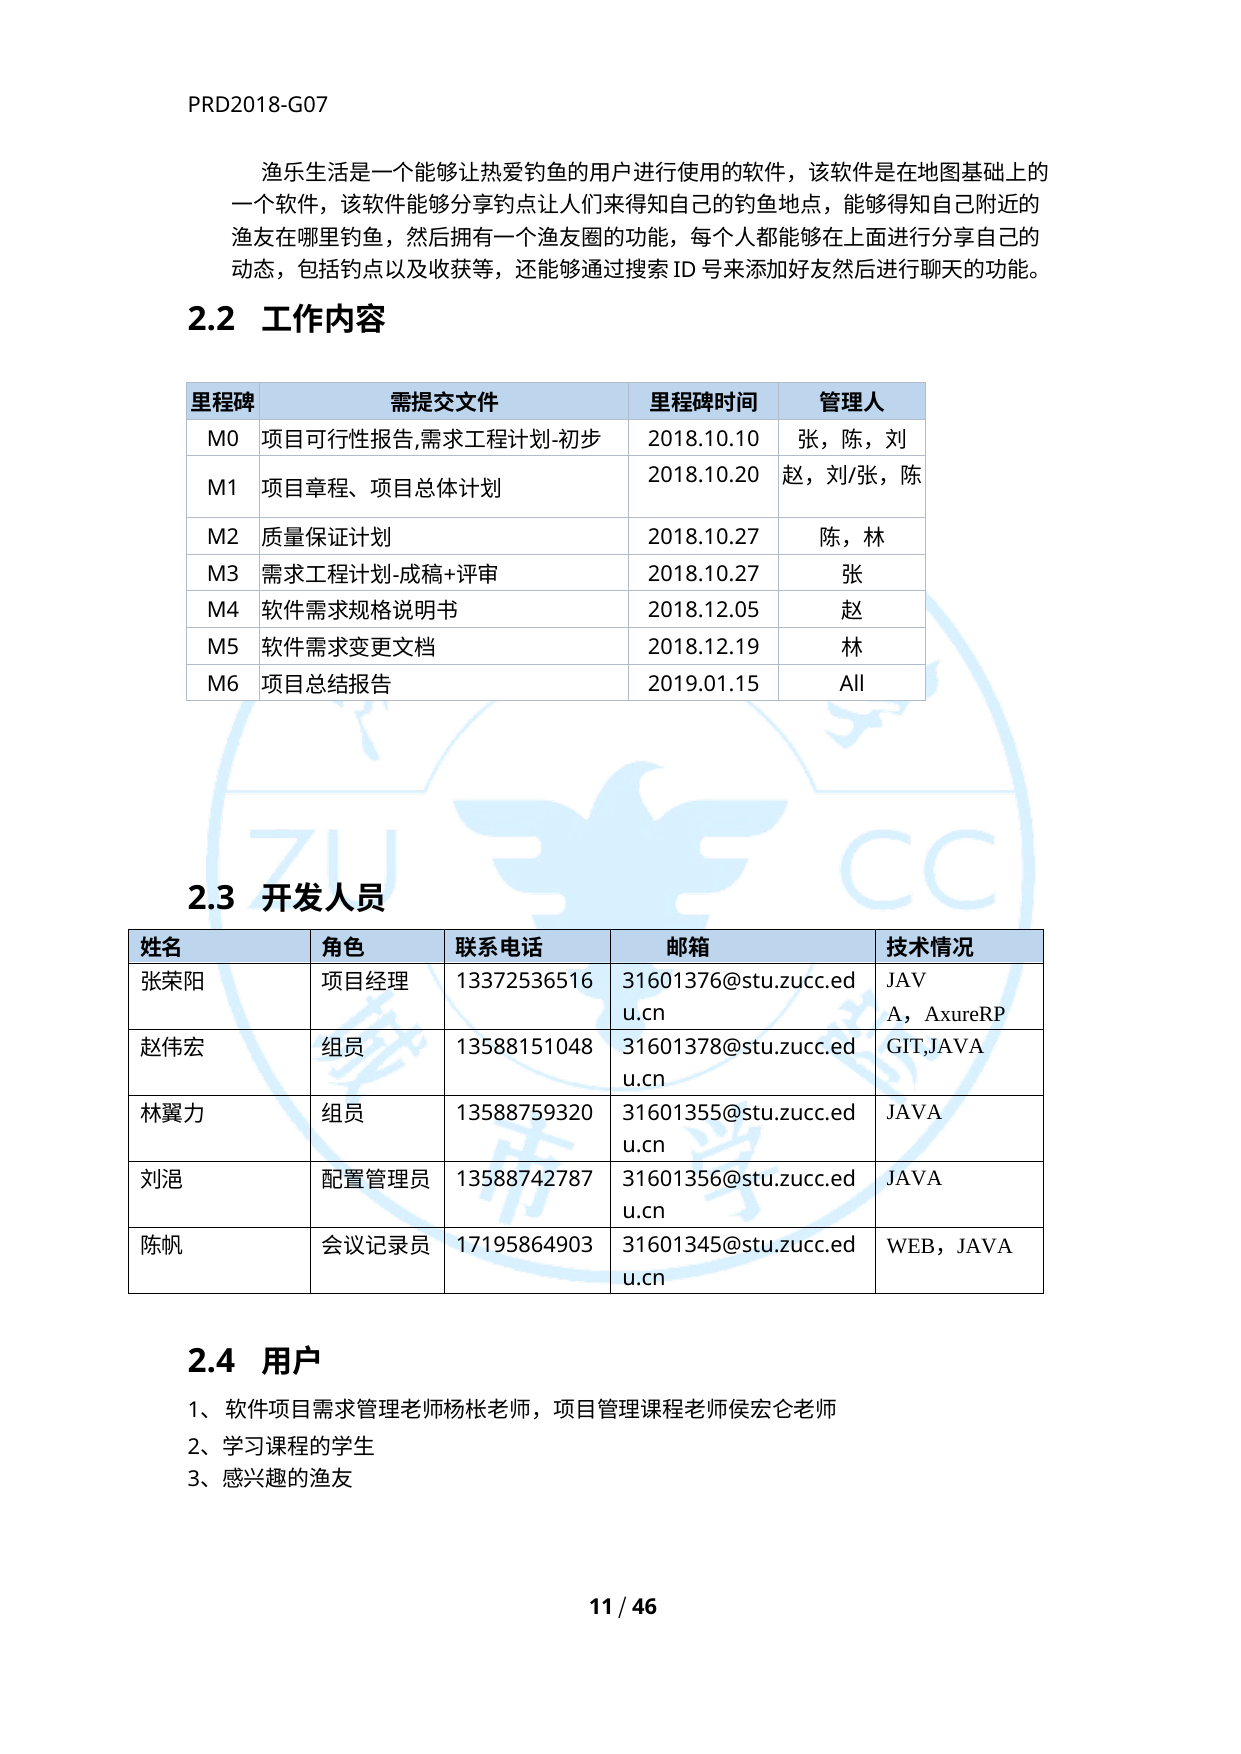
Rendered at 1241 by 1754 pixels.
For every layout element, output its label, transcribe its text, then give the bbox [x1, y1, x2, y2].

table_cell WEB，JAVA [876, 1228, 1043, 1293]
table_cell 刘浥 [129, 1162, 310, 1227]
table_cell M0 [187, 420, 259, 455]
table_cell 2018.12.19 [629, 628, 778, 664]
table_cell 17195864903 [445, 1228, 610, 1293]
text 渔乐生活是一个能够让热爱钓鱼的用户进行使用的软件，该软件是在地图基础上的一个软件，该软件能够分享钓点让人们来得知自己的钓鱼地点，能够得知自己附近的渔友在哪里钓鱼，然后拥有一个渔友圈的功能，每个人都能够在上面进行分享自己的动态，包括钓点以及收获等，还能够通过搜索ID号来添加好友然后进行聊天的功能。 [231, 154, 1053, 284]
table_cell 31601376@stu.zucc.edu.cn [611, 964, 875, 1028]
text 工作内容 [187, 284, 1053, 349]
table_cell 配置管理员 [311, 1162, 444, 1227]
table_cell 软件需求规格说明书 [260, 591, 628, 627]
table_cell 2018.10.10 [629, 420, 778, 455]
table_cell 项目总结报告 [260, 665, 628, 700]
table_cell 31601355@stu.zucc.edu.cn [611, 1096, 875, 1161]
table_cell 陈，林 [779, 518, 925, 554]
list 软件项目需求管理老师杨枨老师，项目管理课程老师侯宏仑老师 [187, 1391, 1053, 1424]
table_cell 项目经理 [311, 964, 444, 1028]
table_cell 需求工程计划-成稿+评审 [260, 555, 628, 590]
table_cell M2 [187, 518, 259, 554]
table_cell 张 [779, 555, 925, 590]
table_header 里程碑 [187, 383, 259, 419]
table_cell 31601356@stu.zucc.edu.cn [611, 1162, 875, 1227]
table_header 角色 [311, 930, 444, 962]
table_cell 林 [779, 628, 925, 664]
table_cell 赵，刘/张，陈 [779, 456, 925, 517]
table_cell 张，陈，刘 [779, 420, 925, 455]
table_cell 赵 [779, 591, 925, 627]
table_header 需提交文件 [260, 383, 628, 419]
text 用户 [187, 1326, 1053, 1391]
table_cell JAVA [876, 1162, 1043, 1227]
table_cell 31601345@stu.zucc.edu.cn [611, 1228, 875, 1293]
table_cell 组员 [311, 1030, 444, 1094]
table_cell M6 [187, 665, 259, 700]
text 2、学习课程的学生 [187, 1428, 1053, 1461]
table_cell 组员 [311, 1096, 444, 1161]
table_cell JAVA，AxureRP [876, 964, 1043, 1028]
table_cell 2018.12.05 [629, 591, 778, 627]
table_header 邮箱 [611, 930, 875, 962]
table_cell 陈帆 [129, 1228, 310, 1293]
table_cell 赵伟宏 [129, 1030, 310, 1094]
table_cell 林翼力 [129, 1096, 310, 1161]
table_cell 2018.10.20 [629, 456, 778, 517]
table_header 管理人 [779, 383, 925, 419]
table_cell 13588151048 [445, 1030, 610, 1094]
table_cell 13588759320 [445, 1096, 610, 1161]
table_header 里程碑时间 [629, 383, 778, 419]
table_cell 2018.10.27 [629, 518, 778, 554]
table_header 姓名 [129, 930, 310, 962]
table_cell 13588742787 [445, 1162, 610, 1227]
table_cell M1 [187, 456, 259, 517]
text 3、感兴趣的渔友 [187, 1461, 1053, 1493]
table_cell 2019.01.15 [629, 665, 778, 700]
table_header 技术情况 [876, 930, 1043, 962]
table_cell 2018.10.27 [629, 555, 778, 590]
table_cell 项目可行性报告,需求工程计划-初步 [260, 420, 628, 455]
table_cell 软件需求变更文档 [260, 628, 628, 664]
table_cell M3 [187, 555, 259, 590]
table_header 联系电话 [445, 930, 610, 962]
table_cell 项目章程、项目总体计划 [260, 456, 628, 517]
table_cell GIT,JAVA [876, 1030, 1043, 1094]
table_cell 会议记录员 [311, 1228, 444, 1293]
table_cell 质量保证计划 [260, 518, 628, 554]
table_cell JAVA [876, 1096, 1043, 1161]
text 开发人员 [187, 864, 1053, 929]
table_cell 张荣阳 [129, 964, 310, 1028]
table_cell 13372536516 [445, 964, 610, 1028]
table_cell All [779, 665, 925, 700]
table_cell M4 [187, 591, 259, 627]
table_cell 31601378@stu.zucc.edu.cn [611, 1030, 875, 1094]
table_cell M5 [187, 628, 259, 664]
